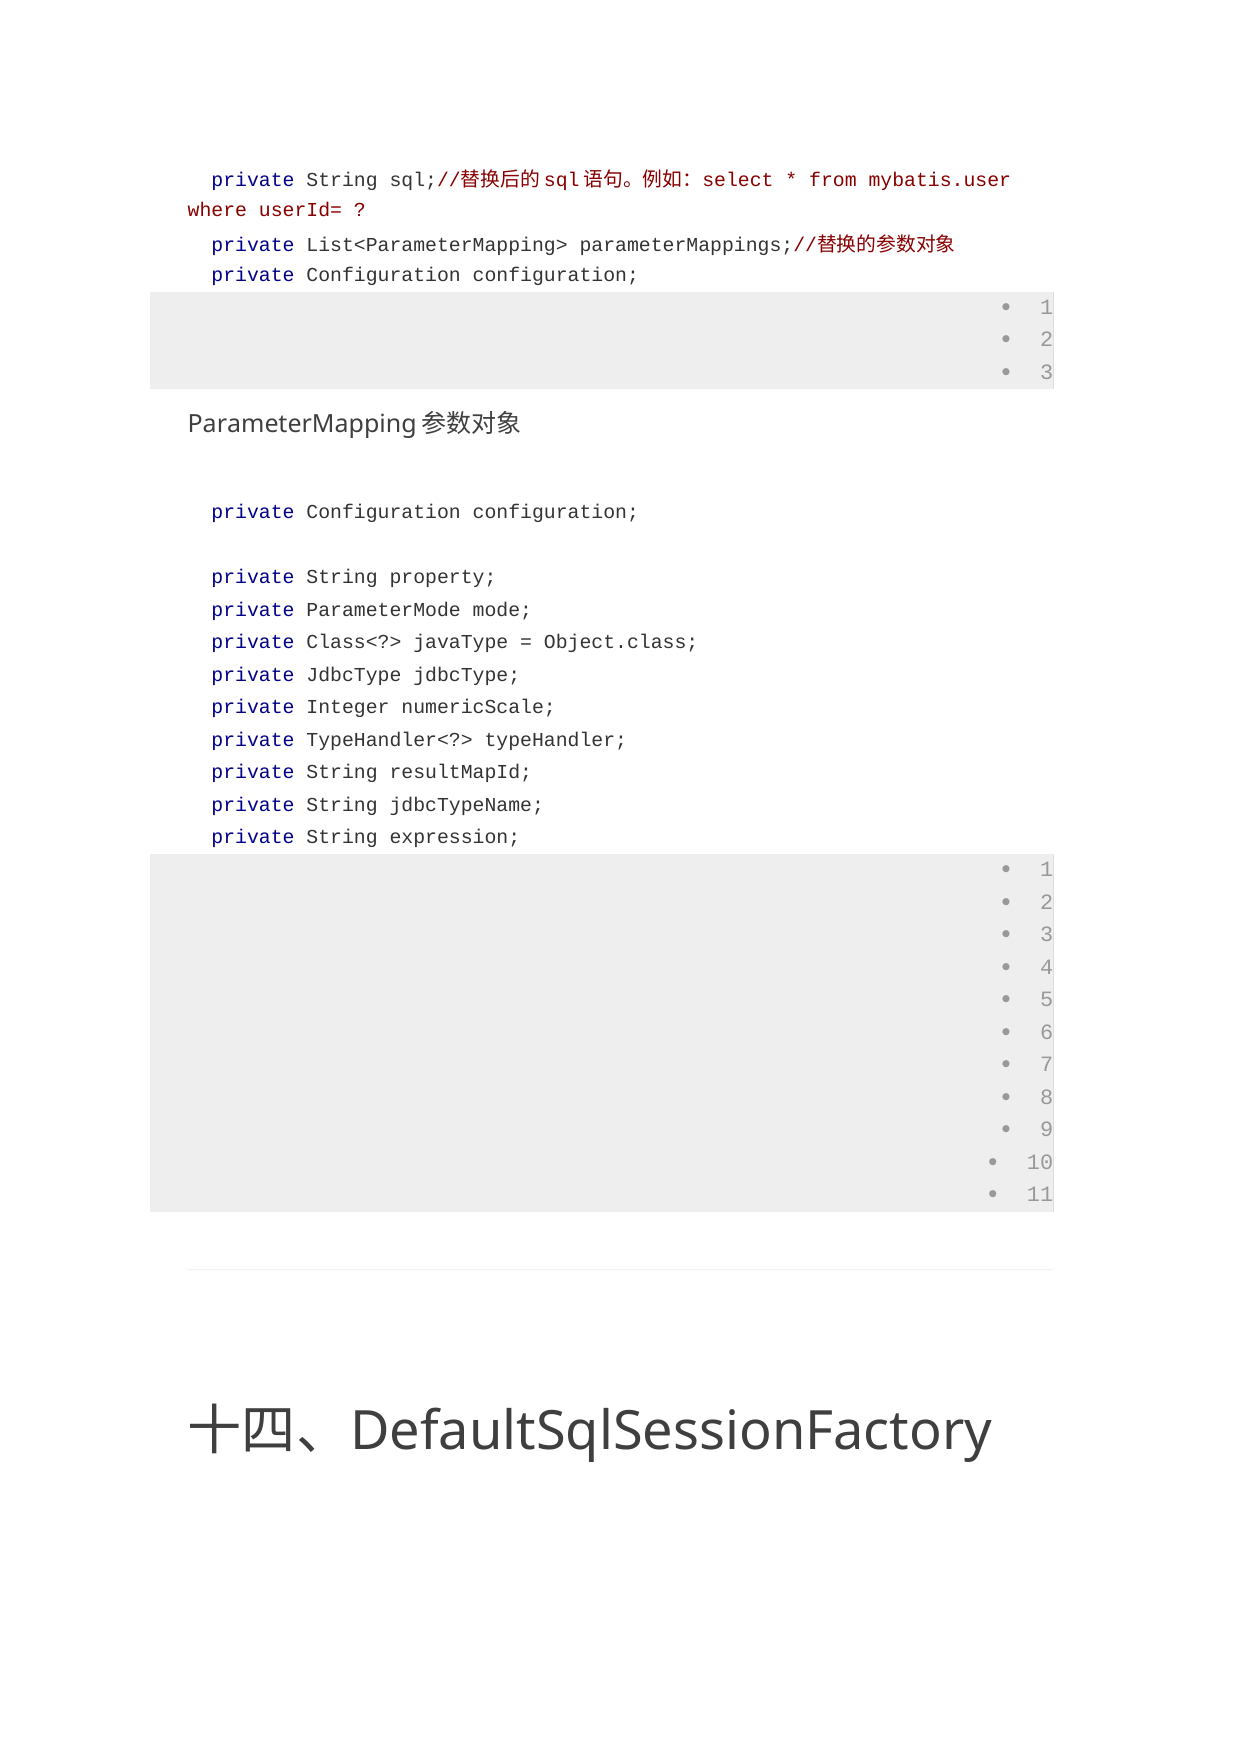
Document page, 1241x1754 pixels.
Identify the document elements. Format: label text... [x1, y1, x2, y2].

list 4 [150, 952, 1053, 984]
list 2 [150, 324, 1053, 357]
list 8 [150, 1082, 1053, 1114]
text private String jdbcTypeName; [187, 789, 1053, 822]
text private String resultMapId; [187, 757, 1053, 789]
text private JdbcType jdbcType; [187, 659, 1053, 692]
text private Class<?> javaType = Object.class; [187, 627, 1053, 659]
list 7 [150, 1049, 1053, 1082]
list 1 [150, 854, 1053, 887]
list 6 [150, 1017, 1053, 1049]
text private TypeHandler<?> typeHandler; [187, 724, 1053, 757]
text private Integer numericScale; [187, 692, 1053, 724]
text private String expression; [187, 822, 1053, 854]
list 1 [150, 292, 1053, 324]
text private String sql;//替换后的sql语句。例如：select * from mybatis.user where userId= ? [187, 162, 1053, 227]
list 2 [150, 887, 1053, 919]
text ParameterMapping参数对象 [187, 389, 1053, 454]
list 5 [150, 984, 1053, 1017]
text private Configuration configuration; [187, 497, 1053, 529]
list 3 [150, 919, 1053, 952]
list 9 [150, 1114, 1053, 1147]
text private Configuration configuration; [187, 259, 1053, 292]
list 3 [150, 357, 1053, 389]
list 10 [150, 1147, 1053, 1179]
list 11 [150, 1179, 1053, 1212]
text private List<ParameterMapping> parameterMappings;//替换的参数对象 [187, 227, 1053, 259]
text private String property; [187, 562, 1053, 594]
text 十四、DefaultSqlSessionFactory [187, 1377, 1053, 1474]
text private ParameterMode mode; [187, 594, 1053, 627]
